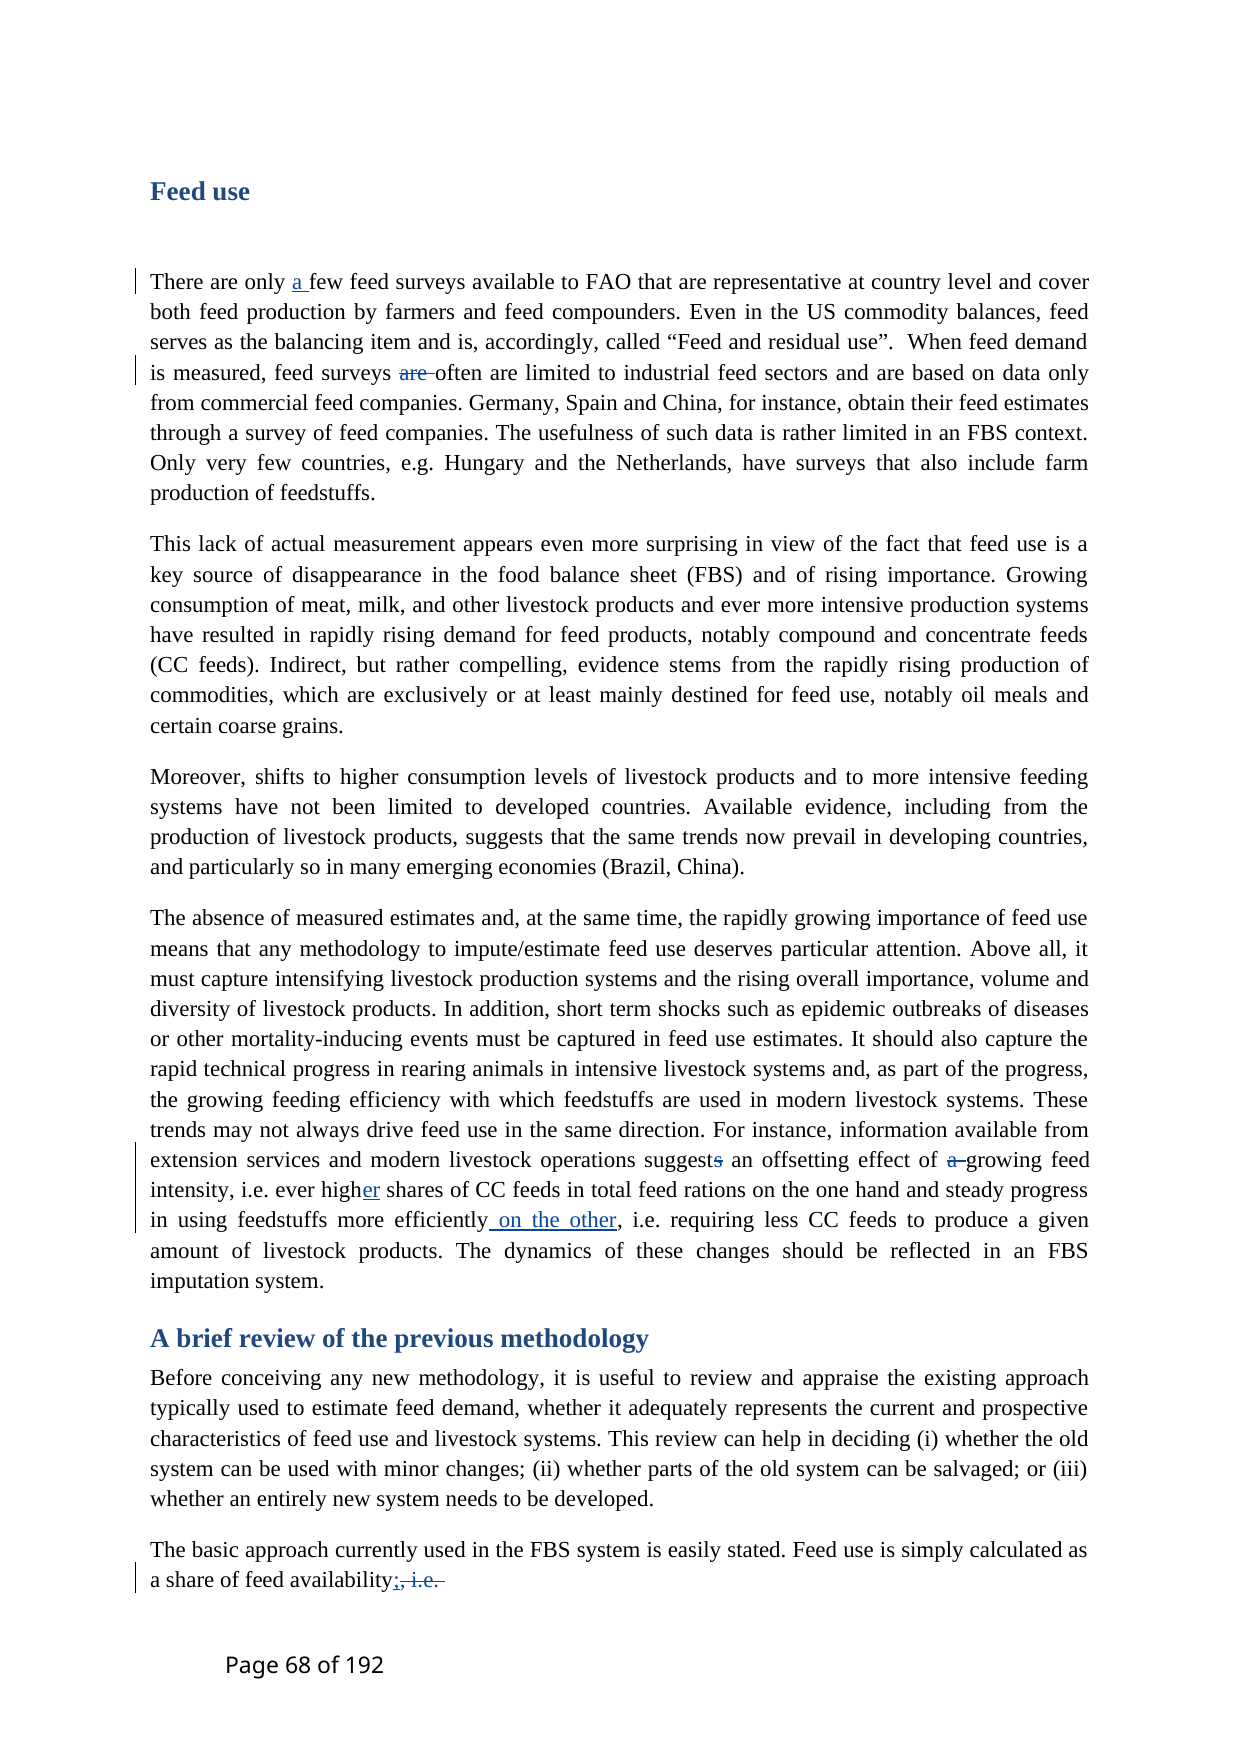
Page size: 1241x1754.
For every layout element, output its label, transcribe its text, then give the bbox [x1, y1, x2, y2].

text The absence of measured estimates and, at the same time, the rapidly growing importance of feed use means that any methodology to impute/estimate feed use deserves particular attention. Above all, it must capture intensifying livestock production systems and the rising overall importance, volume and diversity of livestock products. In addition, short term shocks such as epidemic outbreaks of diseases or other mortality-inducing events must be captured in feed use estimates. It should also capture the rapid technical progress in rearing animals in intensive livestock systems and, as part of the progress, the growing feeding efficiency with which feedstuffs are used in modern livestock systems. These trends may not always drive feed use in the same direction. For instance, information available from extension services and modern livestock operations suggest an offsetting effect of growing feed intensity, i.e. ever high shares of CC feeds in total feed rations on the one hand and steady progress in using feedstuffs more efficiently, i.e. requiring less CC feeds to produce a given amount of livestock products. The dynamics of these changes should be reflected in an FBS imputation system. [150, 904, 1090, 1293]
text This lack of actual measurement appears even more surprising in view of the fact that feed use is a key source of disappearance in the food balance sheet (FBS) and of rising importance. Growing consumption of meat, milk, and other livestock products and ever more intensive production systems have resulted in rapidly rising demand for feed products, notably compound and concentrate feeds (CC feeds). Indirect, but rather compelling, evidence stems from the rapidly rising production of commodities, which are exclusively or at least mainly destined for feed use, notably oil meals and certain coarse grains. [150, 531, 1090, 738]
subtitle A brief review of the previous methodology [150, 1322, 1090, 1353]
text Before conceiving any new methodology, it is useful to review and appraise the existing approach typically used to estimate feed demand, whether it adequately represents the current and prospective characteristics of feed use and livestock systems. This review can help in deciding (i) whether the old system can be used with minor changes; (ii) whether parts of the old system can be salvaged; or (iii) whether an entirely new system needs to be developed. [150, 1364, 1090, 1511]
subtitle Feed use [150, 175, 1090, 206]
text Moreover, shifts to higher consumption levels of livestock products and to more intensive feeding systems have not been limited to developed countries. Available evidence, including from the production of livestock products, suggests that the same trends now prevail in developing countries, and particularly so in many emerging economies (Brazil, China). [150, 763, 1090, 880]
text The basic approach currently used in the FBS system is easily stated. Feed use is simply calculated as a share of feed availability [150, 1536, 1090, 1593]
text There are only few feed surveys available to FAO that are representative at country level and cover both feed production by farmers and feed compounders. Even in the US commodity balances, feed serves as the balancing item and is, accordingly, called “Feed and residual use”. When feed demand is measured, feed surveys often are limited to industrial feed sectors and are based on data only from commercial feed companies. Germany, Spain and China, for instance, obtain their feed estimates through a survey of feed companies. The usefulness of such data is rather limited in an FBS context. Only very few countries, e.g. Hungary and the Netherlands, have surveys that also include farm production of feedstuffs. [150, 268, 1090, 506]
